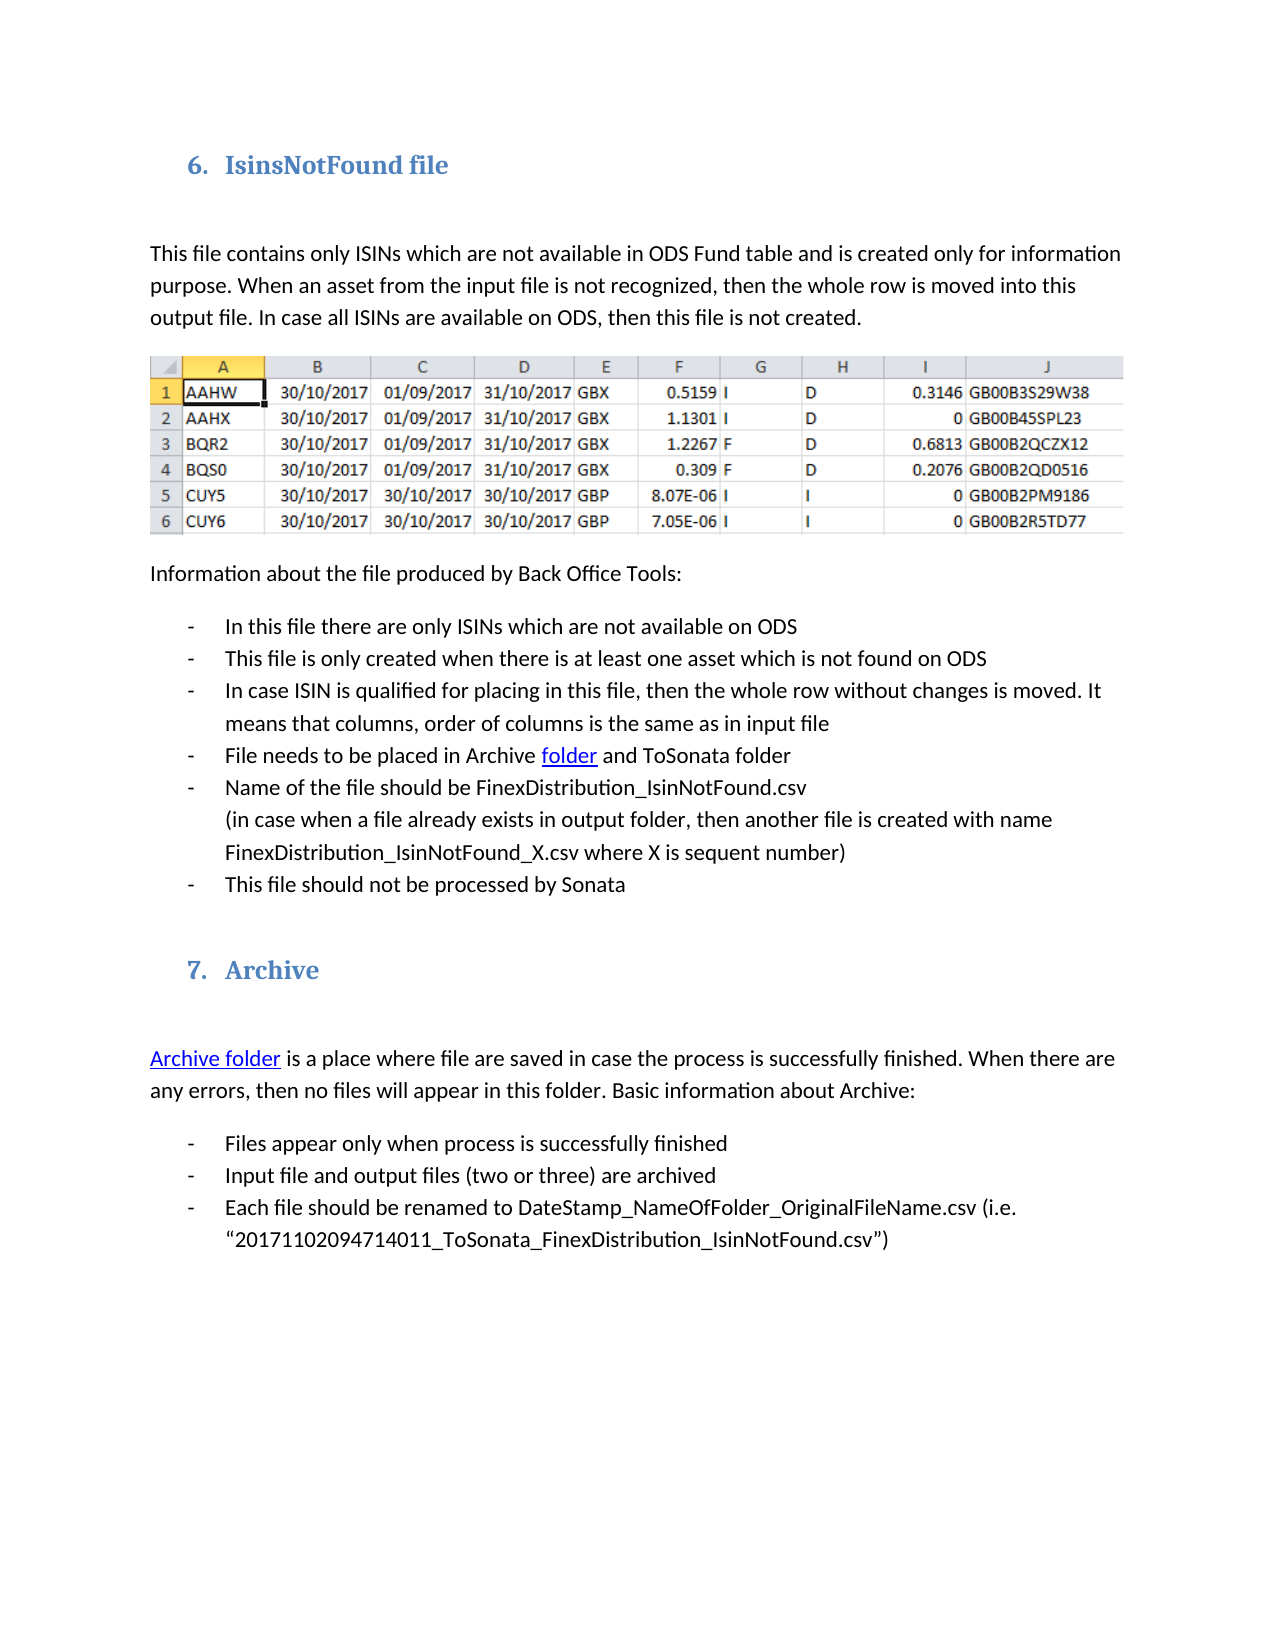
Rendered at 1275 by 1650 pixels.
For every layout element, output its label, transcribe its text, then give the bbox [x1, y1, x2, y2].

list Files appear only when process is successfully finished [187, 1129, 1125, 1157]
list In case ISIN is qualified for placing in this file, then the whole row without changes is moved. It means that columns, order of columns is the same as in input file [187, 677, 1125, 737]
list Input file and output files (two or three) are archived [187, 1161, 1125, 1189]
list Name of the file should be FinexDistribution_IsinNotFound.csv [187, 773, 1125, 801]
subtitle Archive [187, 955, 1125, 986]
list Each file should be renamed to DateStamp_NameOfFolder_OriginalFileName.csv (i.e. “20171102094714011_ToSonata_FinexDistribution_IsinNotFound.csv”) [187, 1193, 1125, 1253]
subtitle IsinsNotFound file [187, 150, 1125, 181]
text Archive folder is a place where file are saved in case the process is successfully finished. When there are any errors, then no files will appear in this folder. Basic information about Archive: [150, 1044, 1125, 1104]
picture [150, 356, 1124, 535]
list File needs to be placed in Archive folder and ToSonata folder [187, 741, 1125, 769]
list This file should not be processed by Sonata [187, 870, 1125, 898]
list This file is only created when there is at least one asset which is not found on ODS [187, 644, 1125, 672]
text Information about the file produced by Back Office Tools: [150, 559, 1125, 587]
list (in case when a file already exists in output folder, then another file is created with name FinexDistribution_IsinNotFound_X.csv where X is sequent number) [225, 805, 1125, 866]
text This file contains only ISINs which are not available in ODS Fund table and is created only for information purpose. When an asset from the input file is not recognized, then the whole row is moved into this output file. In case all ISINs are available on ODS, then this file is not created. [150, 239, 1125, 331]
list In this file there are only ISINs which are not available on ODS [187, 612, 1125, 640]
